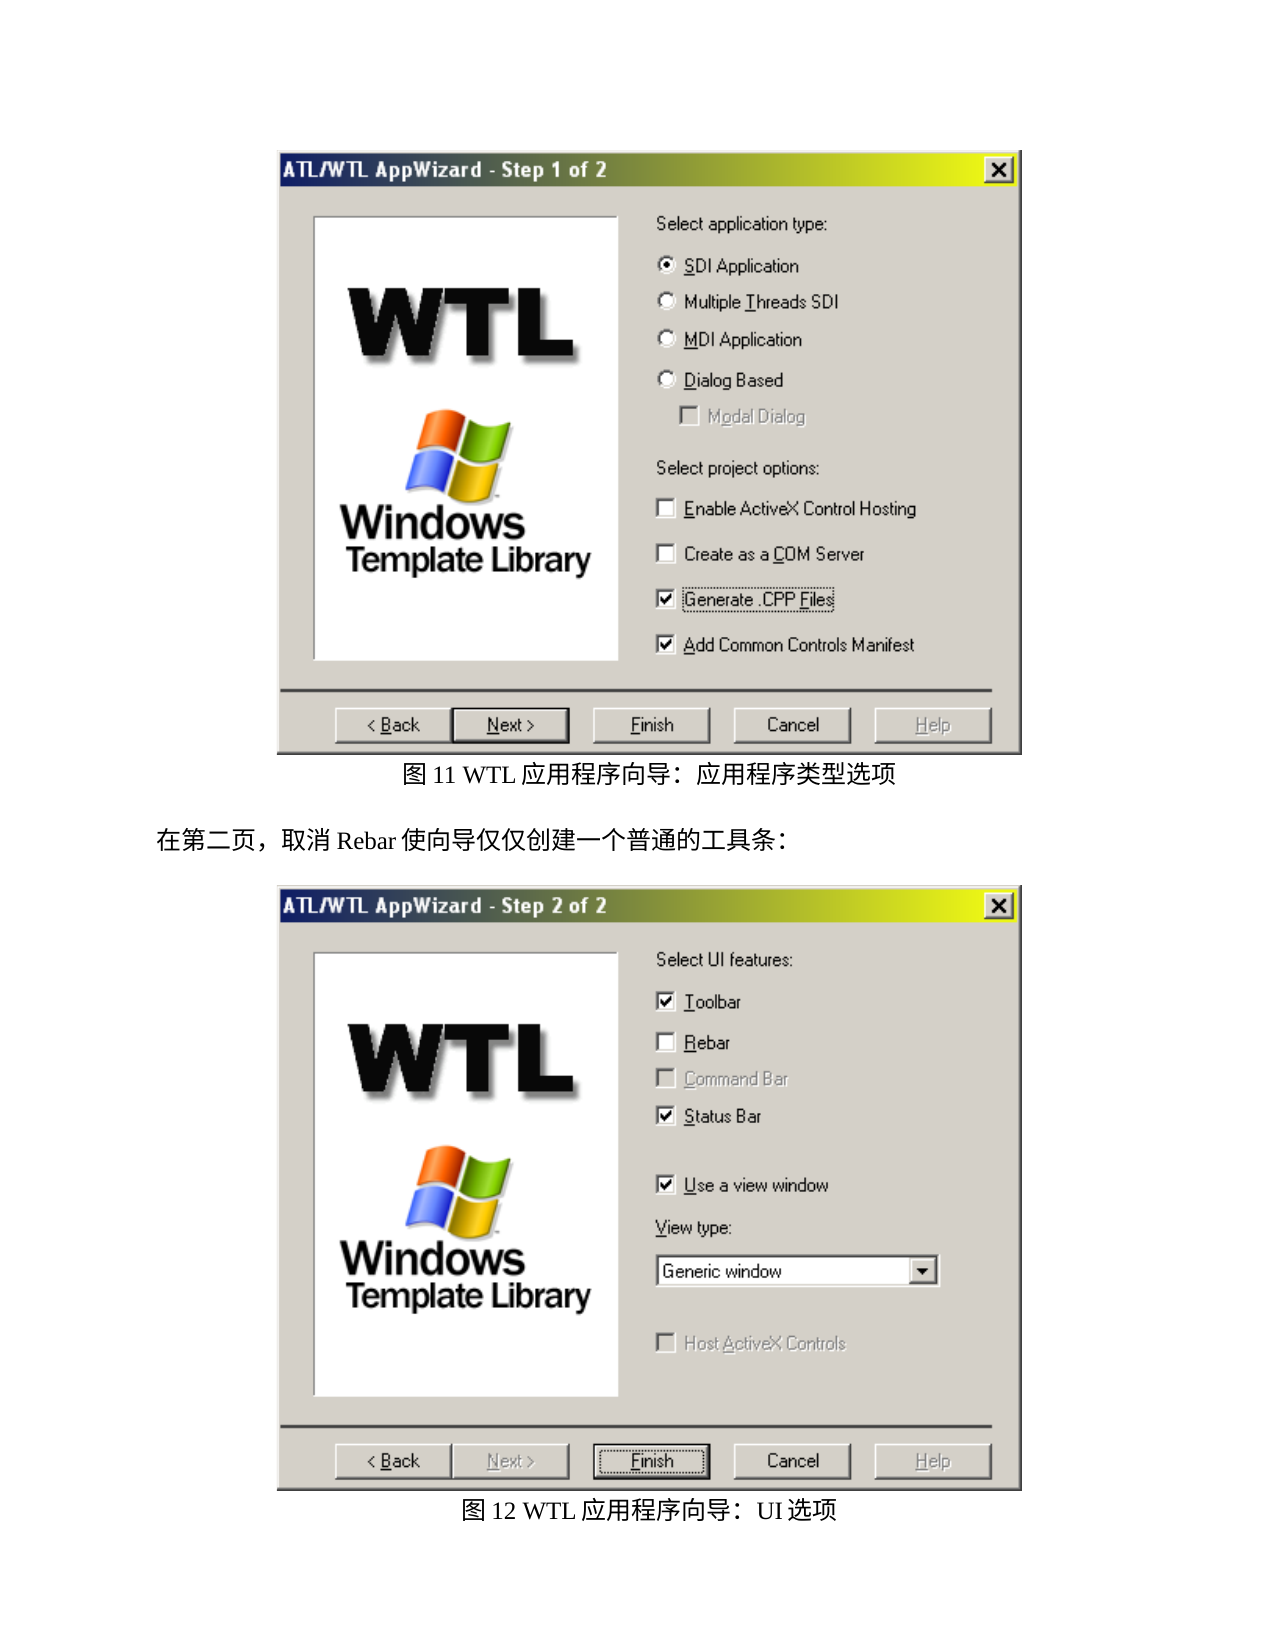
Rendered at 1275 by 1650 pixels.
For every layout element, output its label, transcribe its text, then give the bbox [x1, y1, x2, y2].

text 在第二页，取消Rebar使向导仅仅创建一个普通的工具条： [106, 820, 1192, 856]
picture [276, 150, 1022, 755]
text 图11 WTL应用程序向导：应用程序类型选项 [106, 755, 1192, 791]
picture [276, 885, 1022, 1491]
text 图12 WTL应用程序向导：UI选项 [106, 1490, 1192, 1527]
